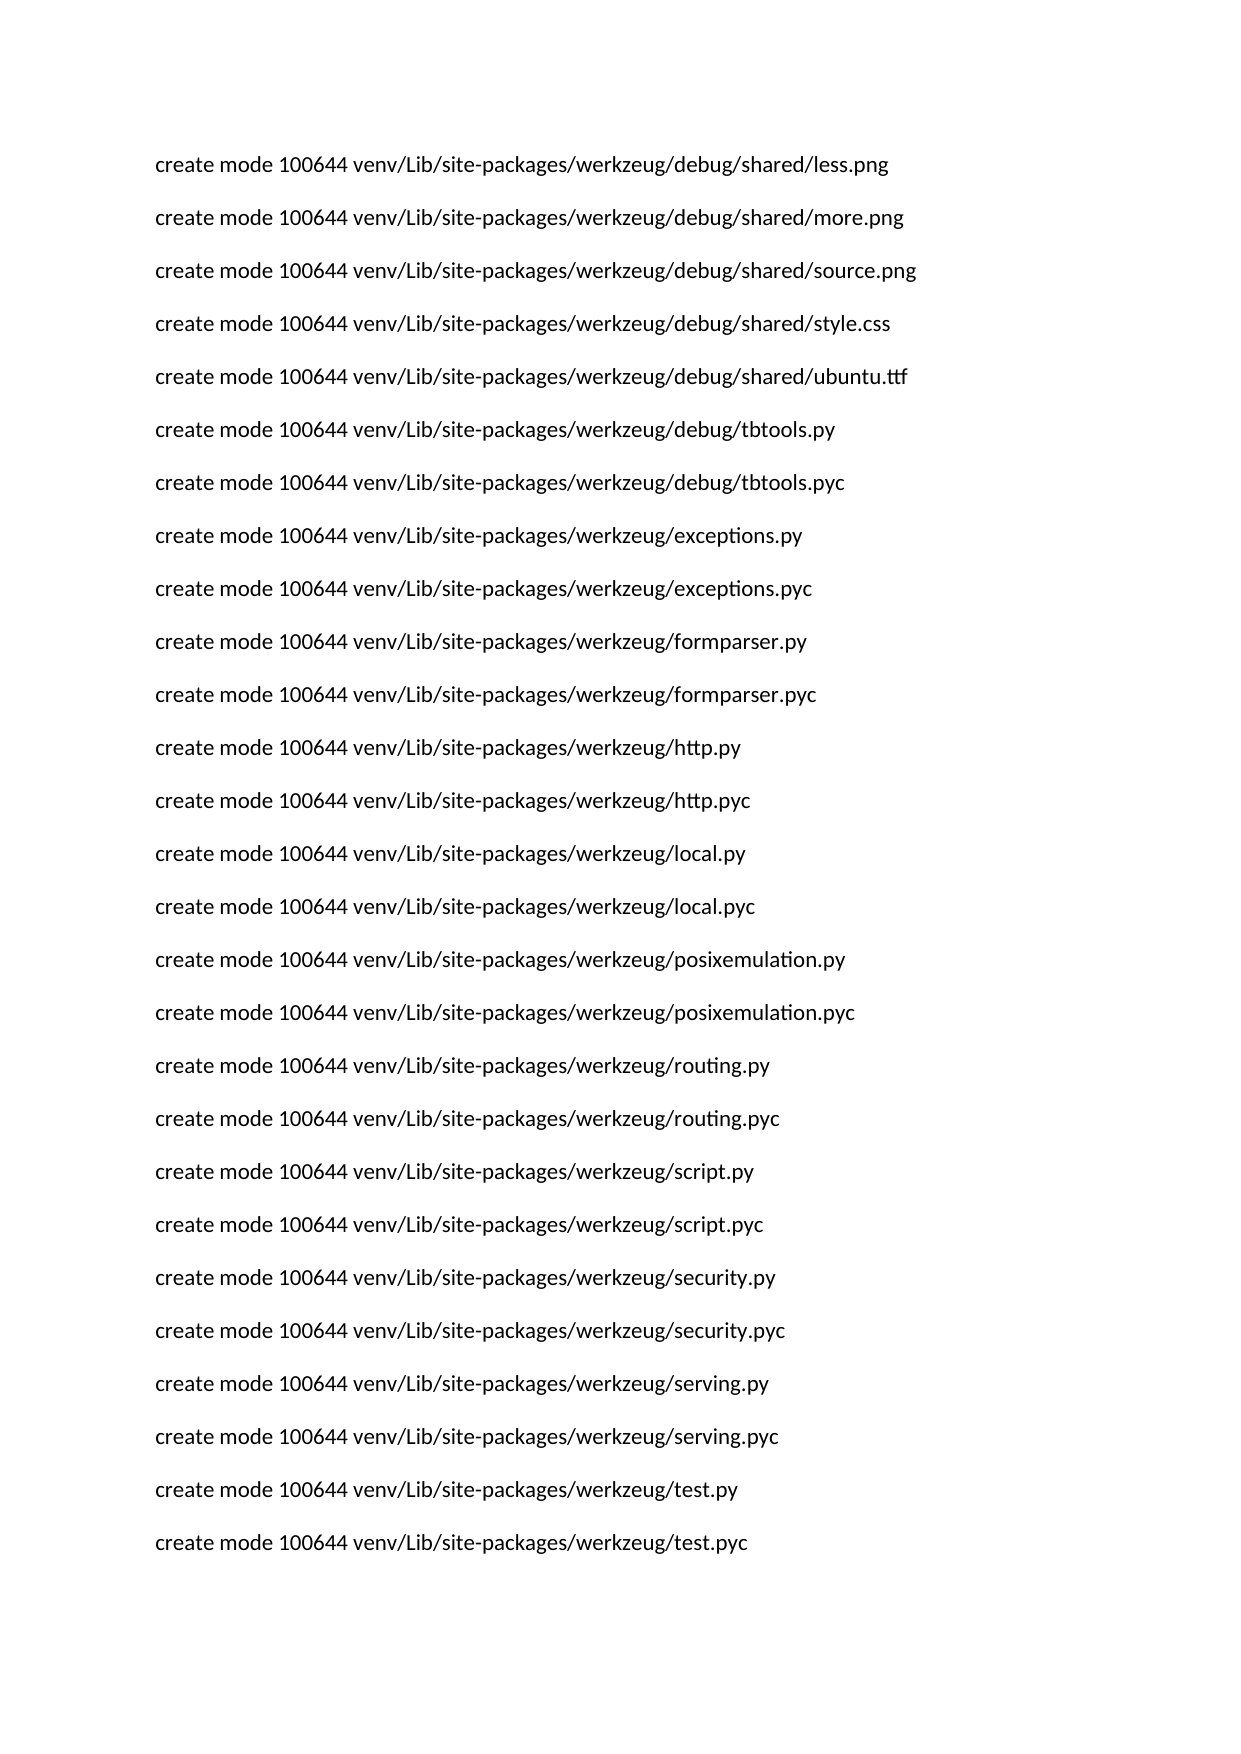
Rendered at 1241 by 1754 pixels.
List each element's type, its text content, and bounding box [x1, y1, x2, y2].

text create mode 100644 venv/Lib/site-packages/werkzeug/test.pyc [150, 1528, 1090, 1557]
text create mode 100644 venv/Lib/site-packages/werkzeug/posixemulation.pyc [150, 998, 1090, 1026]
text create mode 100644 venv/Lib/site-packages/werkzeug/debug/tbtools.py [150, 415, 1090, 443]
text create mode 100644 venv/Lib/site-packages/werkzeug/script.pyc [150, 1210, 1090, 1238]
text create mode 100644 venv/Lib/site-packages/werkzeug/script.py [150, 1157, 1090, 1185]
text create mode 100644 venv/Lib/site-packages/werkzeug/exceptions.pyc [150, 574, 1090, 602]
text create mode 100644 venv/Lib/site-packages/werkzeug/security.pyc [150, 1316, 1090, 1344]
text create mode 100644 venv/Lib/site-packages/werkzeug/formparser.py [150, 627, 1090, 655]
text create mode 100644 venv/Lib/site-packages/werkzeug/debug/shared/ubuntu.ttf [150, 362, 1090, 390]
text create mode 100644 venv/Lib/site-packages/werkzeug/debug/tbtools.pyc [150, 468, 1090, 496]
text create mode 100644 venv/Lib/site-packages/werkzeug/http.pyc [150, 786, 1090, 814]
text create mode 100644 venv/Lib/site-packages/werkzeug/debug/shared/style.css [150, 309, 1090, 337]
text create mode 100644 venv/Lib/site-packages/werkzeug/local.py [150, 839, 1090, 867]
text create mode 100644 venv/Lib/site-packages/werkzeug/test.py [150, 1476, 1090, 1503]
text create mode 100644 venv/Lib/site-packages/werkzeug/routing.py [150, 1051, 1090, 1079]
text create mode 100644 venv/Lib/site-packages/werkzeug/serving.py [150, 1369, 1090, 1397]
text create mode 100644 venv/Lib/site-packages/werkzeug/formparser.pyc [150, 680, 1090, 708]
text create mode 100644 venv/Lib/site-packages/werkzeug/http.py [150, 733, 1090, 761]
text create mode 100644 venv/Lib/site-packages/werkzeug/debug/shared/less.png [150, 150, 1090, 178]
text create mode 100644 venv/Lib/site-packages/werkzeug/routing.pyc [150, 1104, 1090, 1132]
text create mode 100644 venv/Lib/site-packages/werkzeug/security.py [150, 1263, 1090, 1291]
text create mode 100644 venv/Lib/site-packages/werkzeug/exceptions.py [150, 521, 1090, 549]
text create mode 100644 venv/Lib/site-packages/werkzeug/local.pyc [150, 892, 1090, 920]
text create mode 100644 venv/Lib/site-packages/werkzeug/serving.pyc [150, 1422, 1090, 1451]
text create mode 100644 venv/Lib/site-packages/werkzeug/posixemulation.py [150, 945, 1090, 973]
text create mode 100644 venv/Lib/site-packages/werkzeug/debug/shared/more.png [150, 203, 1090, 231]
text create mode 100644 venv/Lib/site-packages/werkzeug/debug/shared/source.png [150, 256, 1090, 284]
